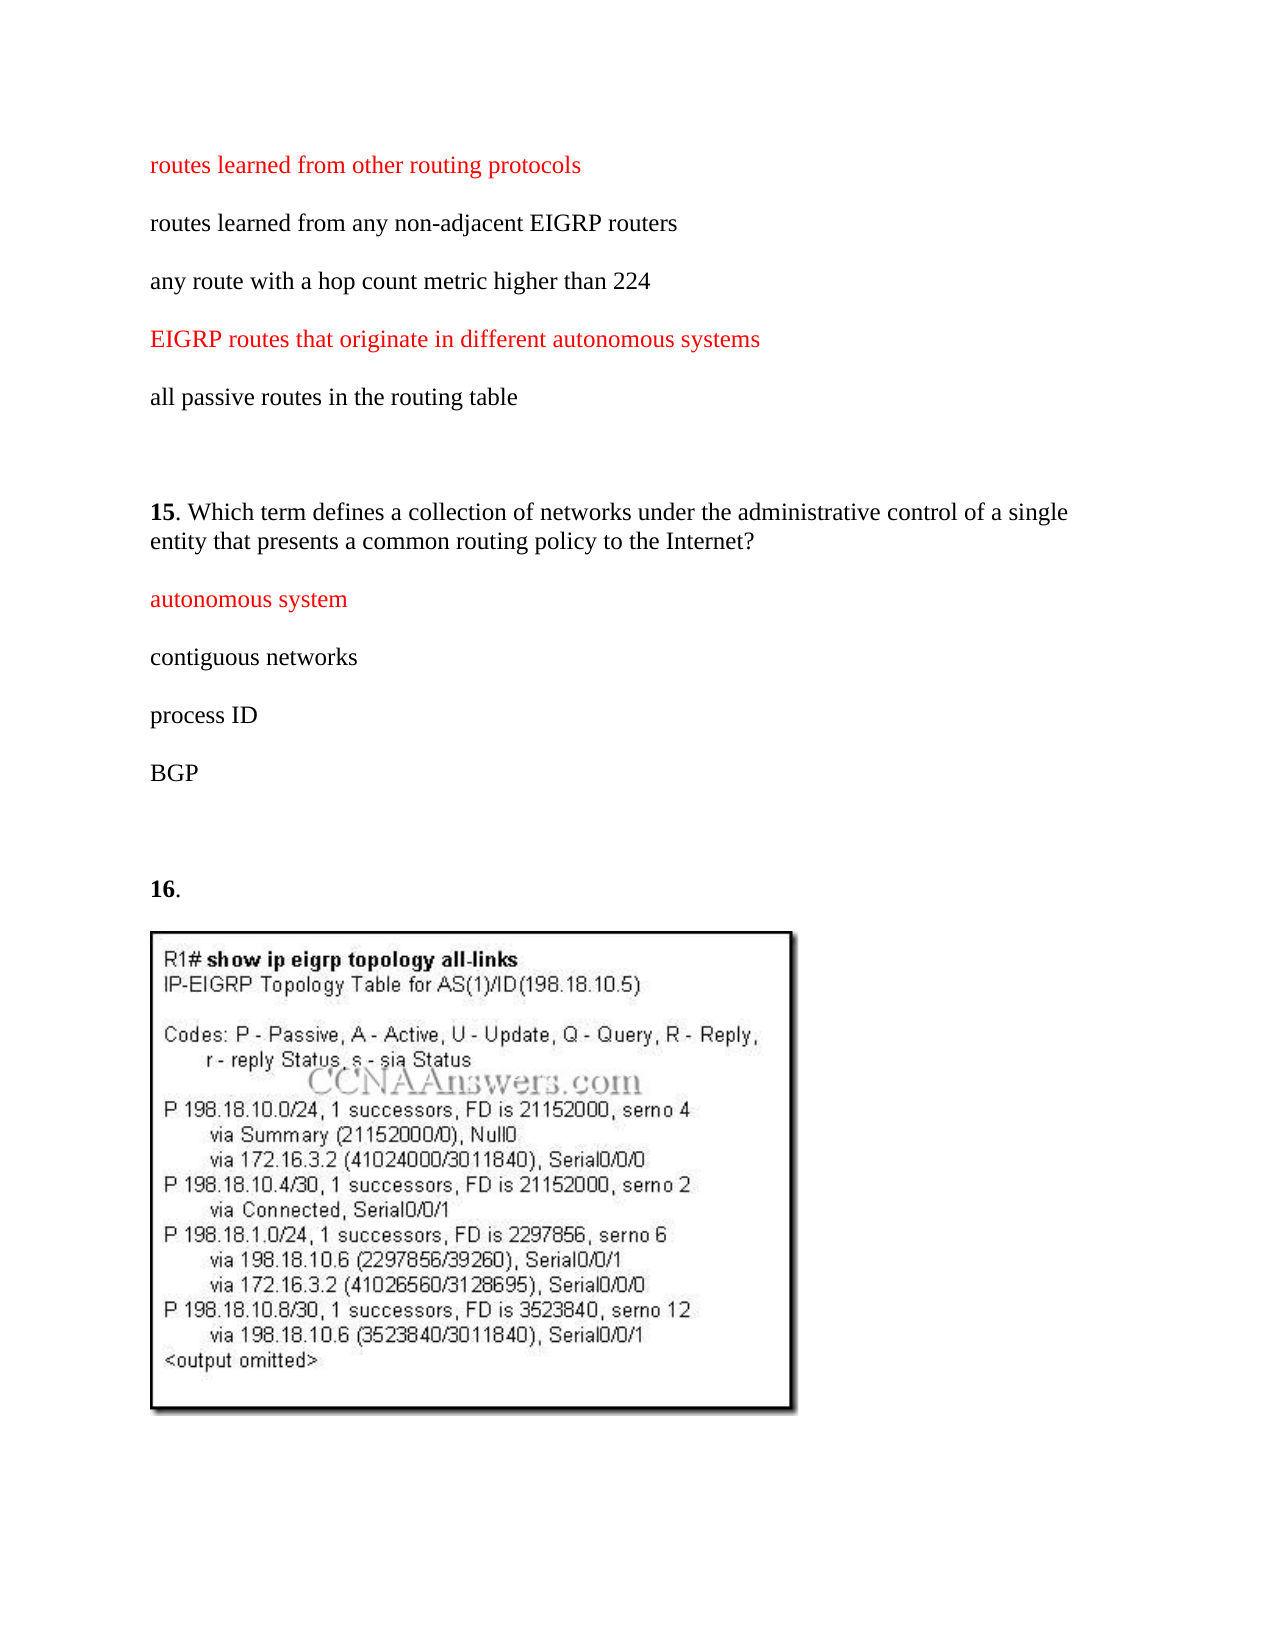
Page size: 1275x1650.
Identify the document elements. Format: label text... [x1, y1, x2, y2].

text process ID [150, 700, 1125, 729]
text autonomous system [150, 584, 1125, 613]
text contiguous networks [150, 642, 1125, 671]
text any route with a hop count metric higher than 224 [150, 266, 1125, 294]
text BGP [150, 758, 1125, 787]
text 15. Which term defines a collection of networks under the administrative control of a single entity that presents a common routing policy to the Internet? [150, 497, 1125, 555]
text routes learned from any non-adjacent EIGRP routers [150, 208, 1125, 237]
text EIGRP routes that originate in different autonomous systems [150, 324, 1125, 352]
text routes learned from other routing protocols [150, 150, 1125, 179]
picture [150, 931, 799, 1416]
text all passive routes in the routing table [150, 382, 1125, 410]
text 16. [150, 874, 1125, 902]
